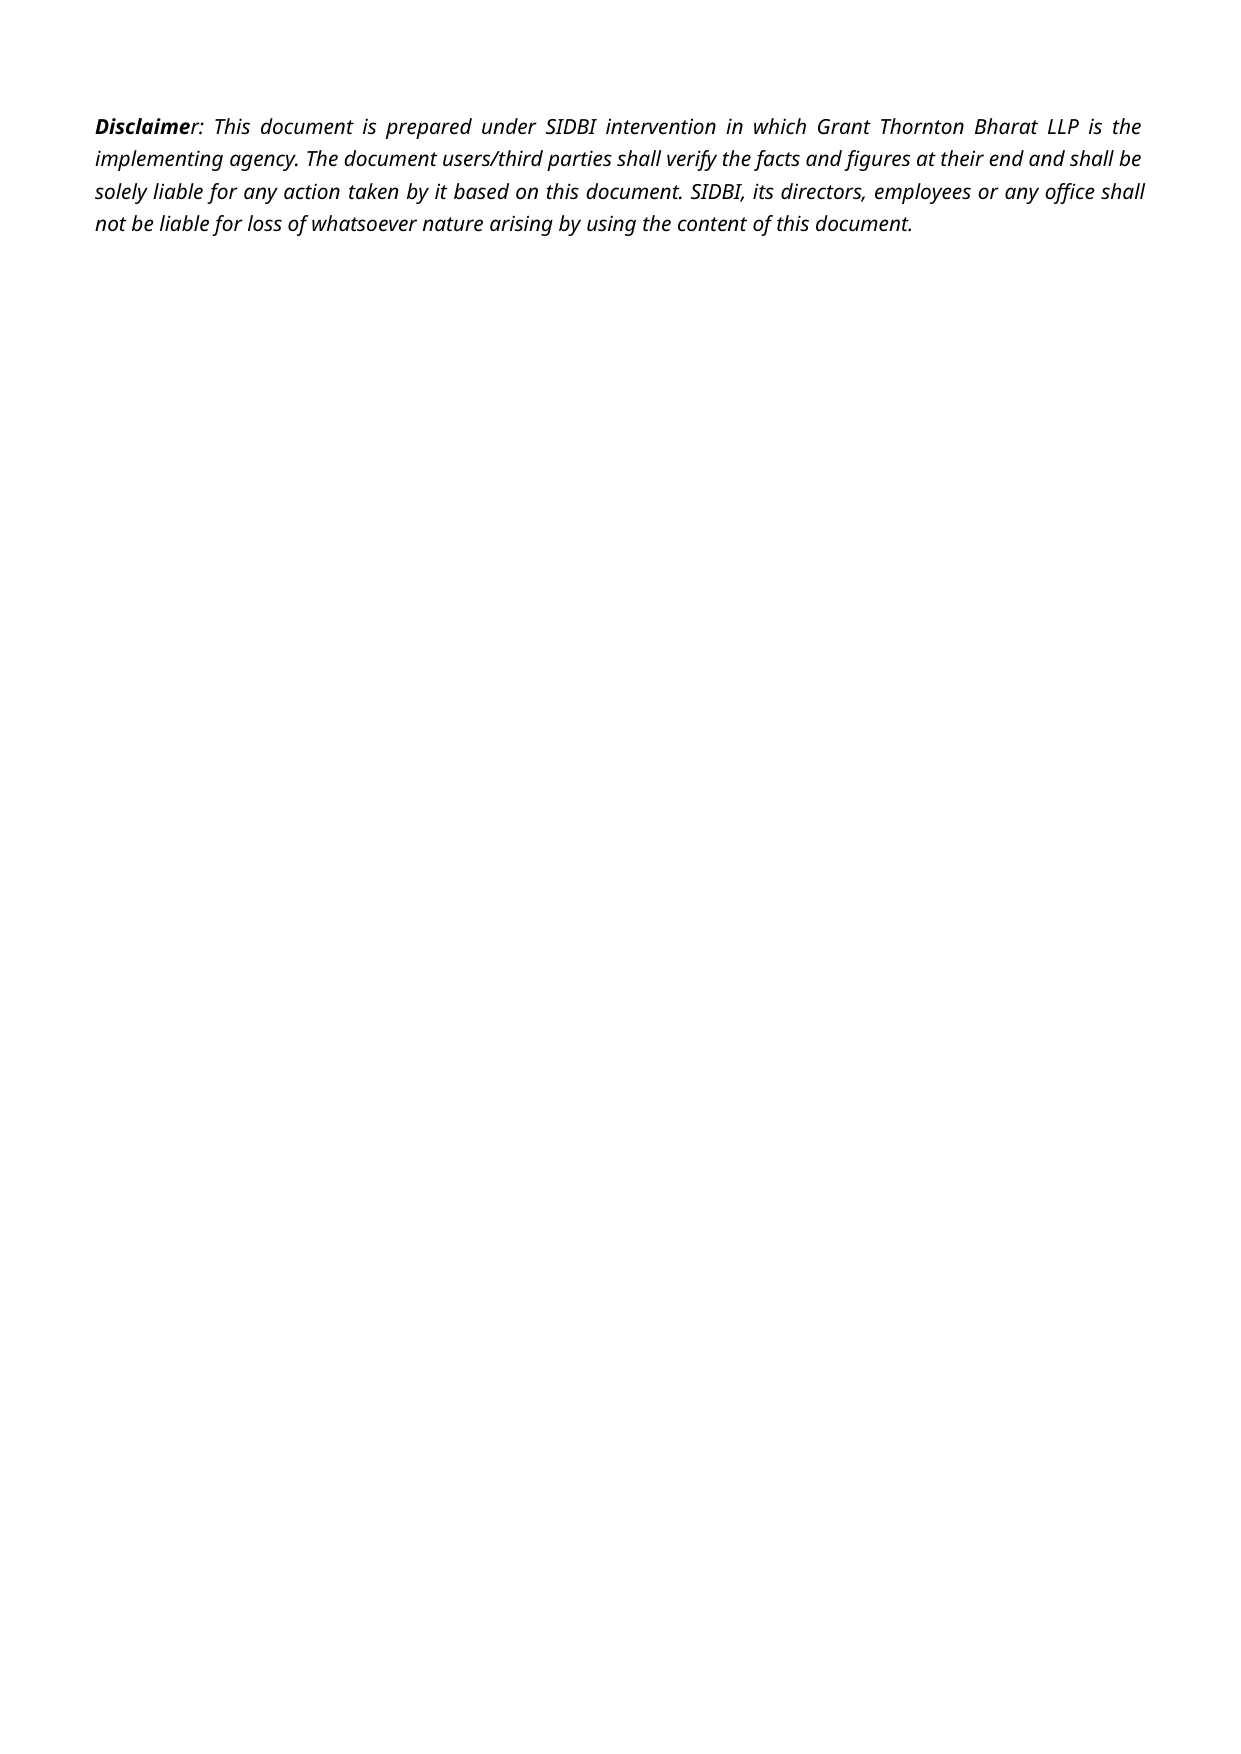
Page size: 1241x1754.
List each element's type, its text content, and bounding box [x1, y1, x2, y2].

text Disclaimer: This document is prepared under SIDBI intervention in which Grant Thornton Bharat LLP is the implementing agency. The document users/third parties shall verify the facts and figures at their end and shall be solely liable for any action taken by it based on this document. SIDBI, its directors, employees or any office shall not be liable for loss of whatsoever nature arising by using the content of this document. [95, 112, 1146, 238]
